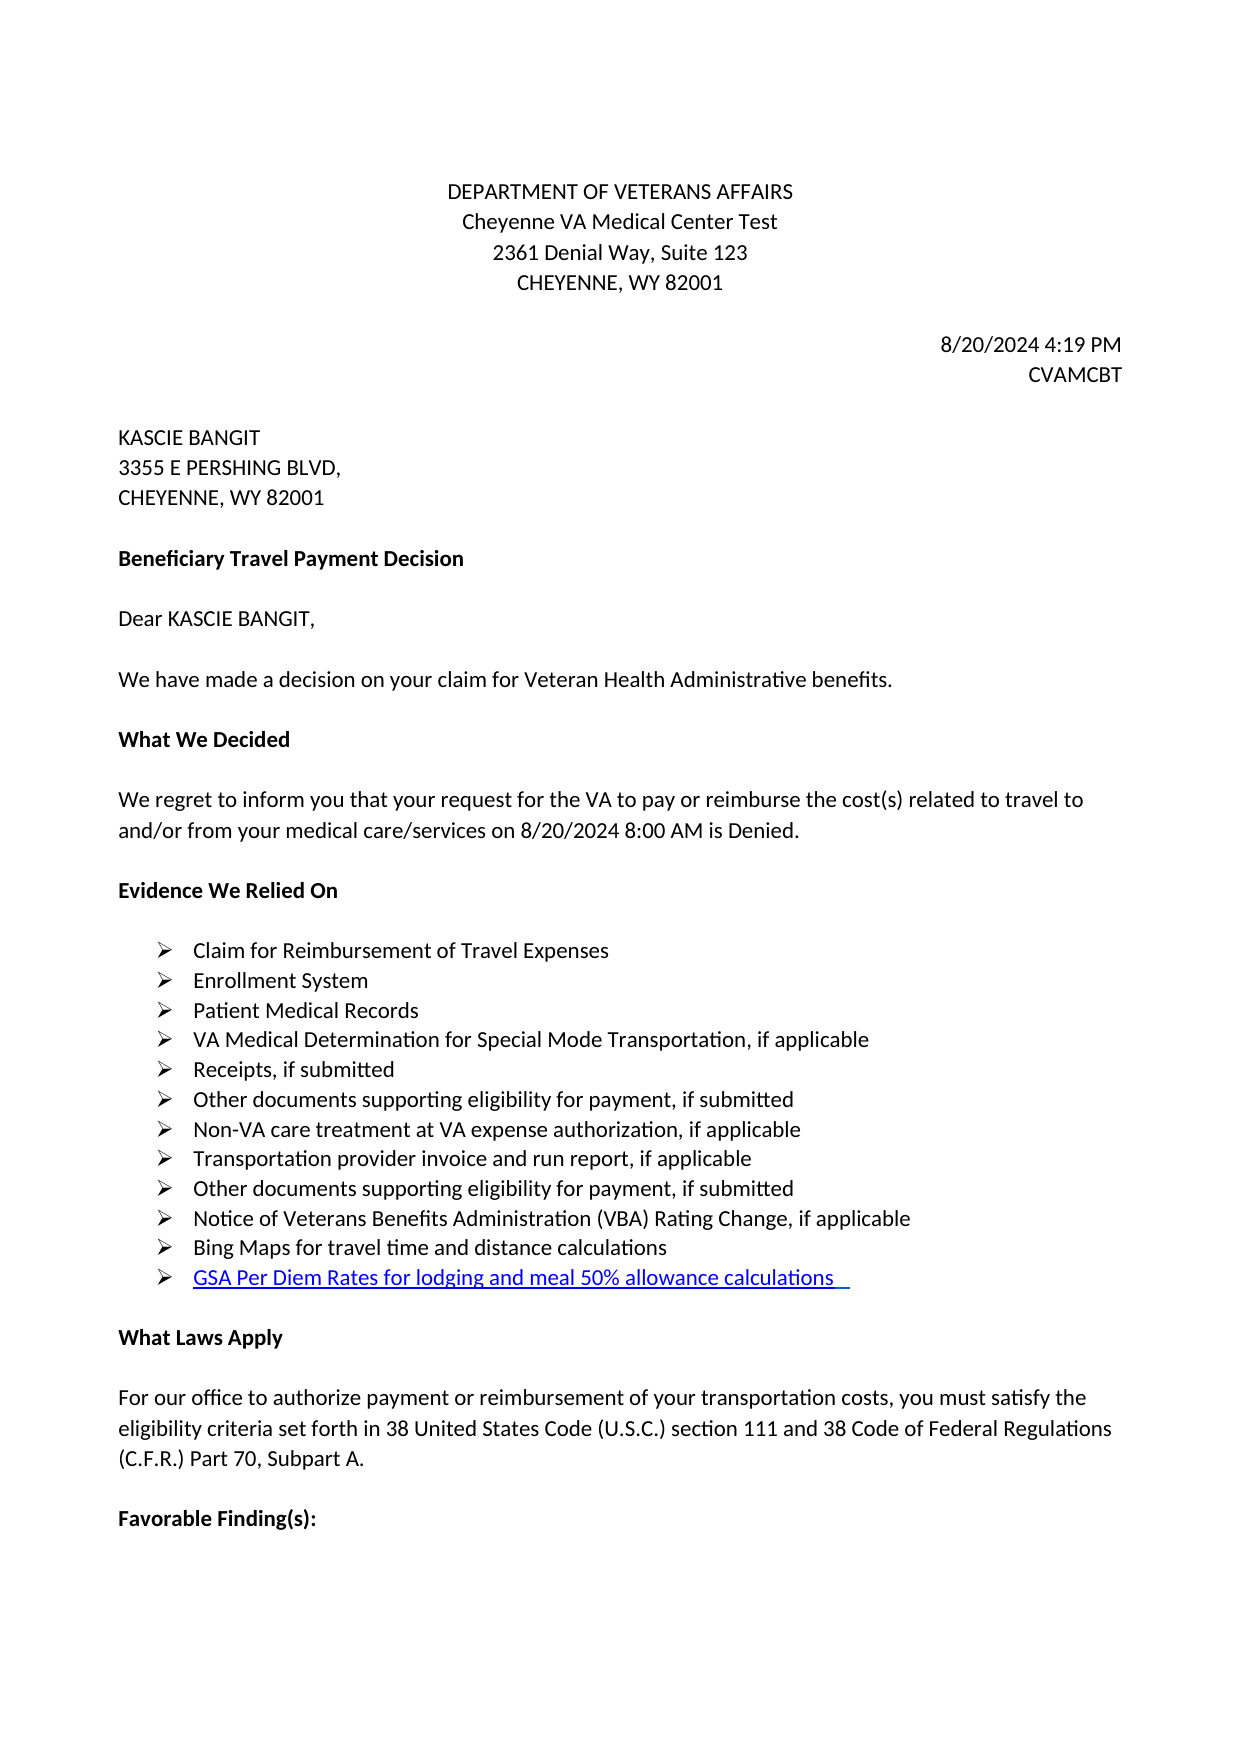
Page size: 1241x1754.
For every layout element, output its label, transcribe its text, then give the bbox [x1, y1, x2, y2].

text We have made a decision on your claim for Veteran Health Administrative benefits. [118, 665, 1122, 693]
text Evidence We Relied On [118, 876, 1122, 904]
list Other documents supporting eligibility for payment, if submitted [156, 1085, 1122, 1113]
text 2361 Denial Way, Suite 123 [118, 238, 1122, 266]
text What We Decided [118, 725, 1122, 753]
list VA Medical Determination for Special Mode Transportation, if applicable [156, 1026, 1122, 1054]
text Dear KASCIE BANGIT, [118, 604, 1122, 632]
list Non-VA care treatment at VA expense authorization, if applicable [156, 1115, 1122, 1143]
text 8/20/2024 4:19 PM [118, 330, 1122, 358]
text CHEYENNE, WY 82001 [118, 483, 1122, 511]
list GSA Per Diem Rates for lodging and meal 50% allowance calculations [156, 1263, 1122, 1291]
text What Laws Apply [118, 1323, 1122, 1351]
text For our office to authorize payment or reimbursement of your transportation costs, you must satisfy the eligibility criteria set forth in 38 United States Code (U.S.C.) section 111 and 38 Code of Federal Regulations (C.F.R.) Part 70, Subpart A. [118, 1383, 1122, 1472]
text CHEYENNE, WY 82001 [118, 268, 1122, 326]
text We regret to inform you that your request for the VA to pay or reimburse the cost(s) related to travel to and/or from your medical care/services on 8/20/2024 8:00 AM is Denied. [118, 786, 1122, 844]
list Patient Medical Records [156, 996, 1122, 1024]
text Cheyenne VA Medical Center Test [118, 207, 1122, 235]
text Beneficiary Travel Payment Decision [118, 544, 1122, 572]
text Favorable Finding(s): [118, 1504, 1122, 1532]
list Receipts, if submitted [156, 1055, 1122, 1083]
list Claim for Reimbursement of Travel Expenses [156, 937, 1122, 964]
list Notice of Veterans Benefits Administration (VBA) Rating Change, if applicable [156, 1204, 1122, 1232]
list Enrollment System [156, 966, 1122, 994]
list Transportation provider invoice and run report, if applicable [156, 1144, 1122, 1172]
text KASCIE BANGIT [118, 423, 1122, 451]
list Bing Maps for travel time and distance calculations [156, 1233, 1122, 1261]
list Other documents supporting eligibility for payment, if submitted [156, 1174, 1122, 1202]
text DEPARTMENT OF VETERANS AFFAIRS [118, 177, 1122, 205]
text CVAMCBT [118, 361, 1122, 419]
text 3355 E PERSHING BLVD, [118, 453, 1122, 481]
